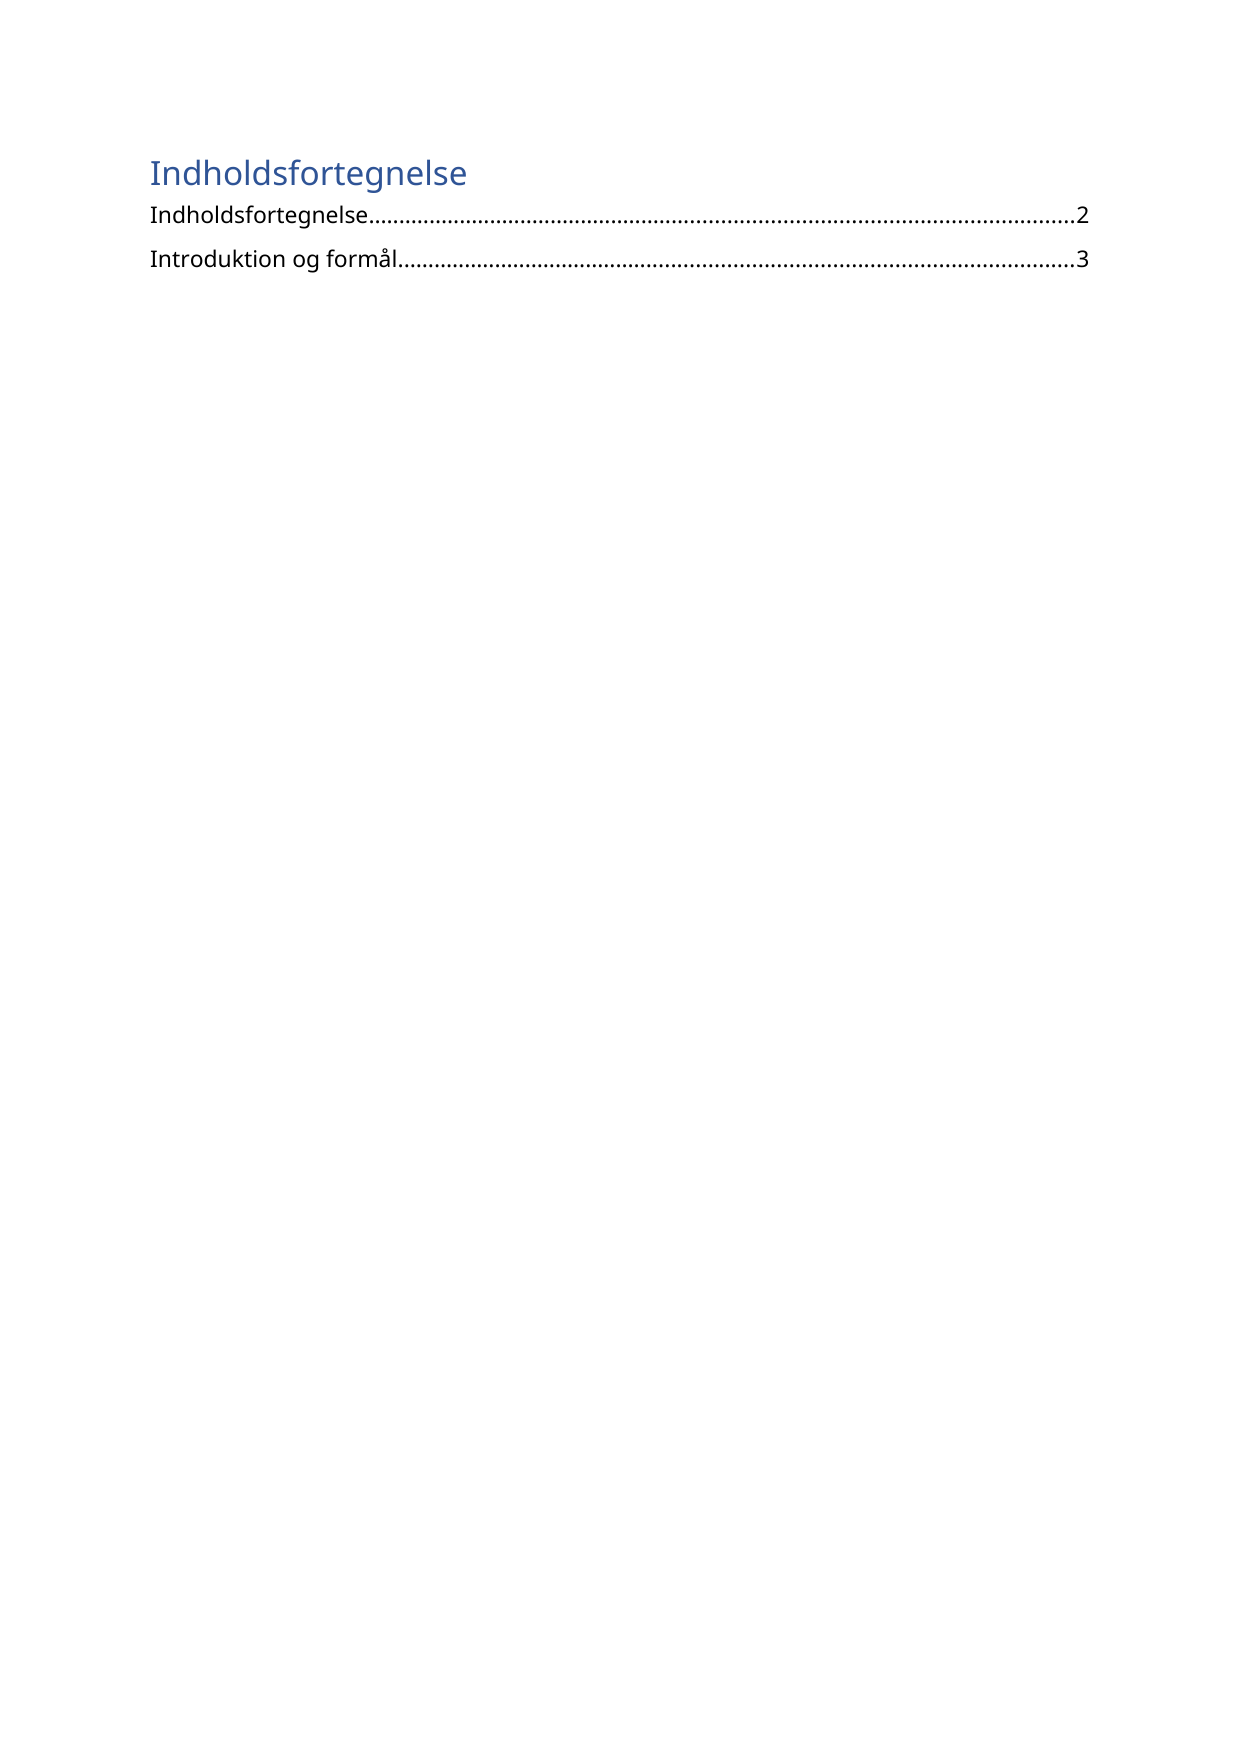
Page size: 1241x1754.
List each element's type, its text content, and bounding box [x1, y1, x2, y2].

subtitle Indholdsfortegnelse [150, 150, 1090, 195]
